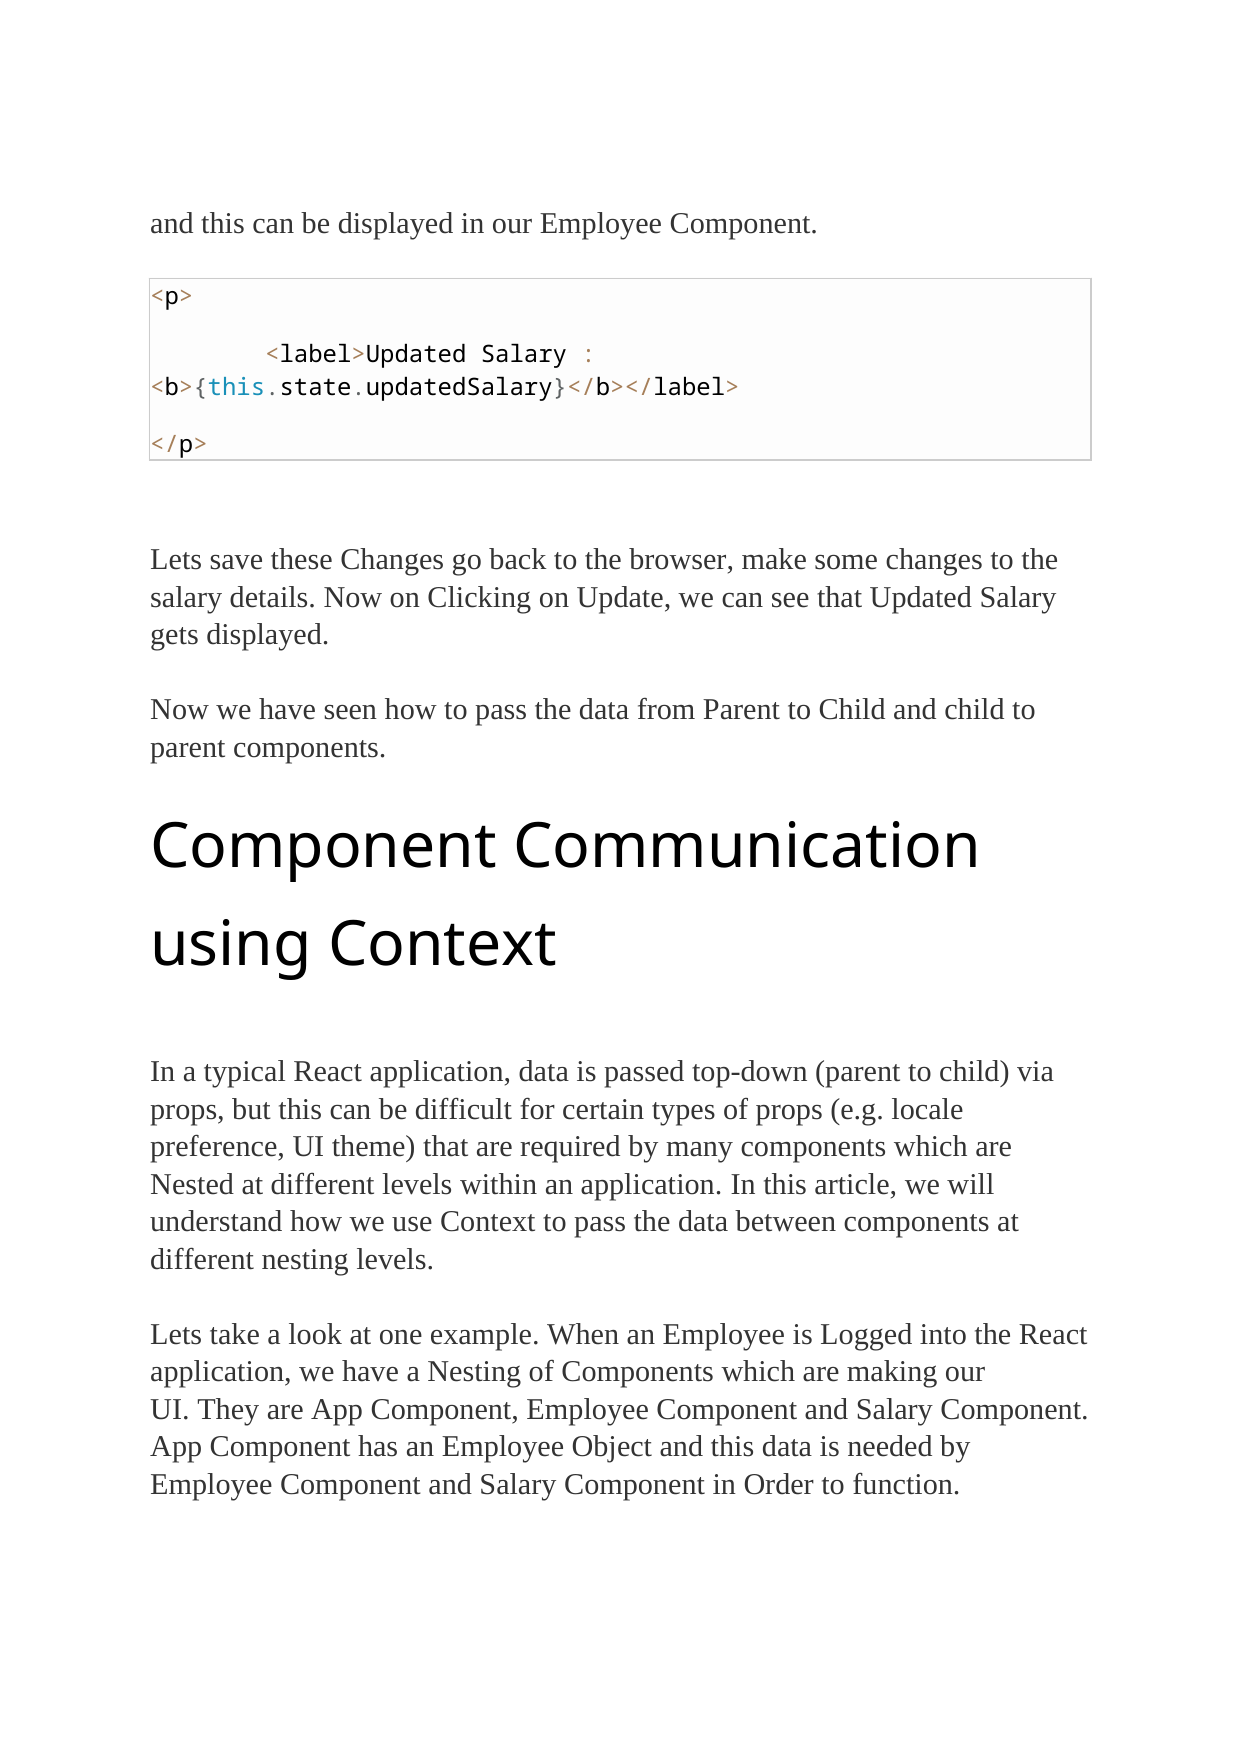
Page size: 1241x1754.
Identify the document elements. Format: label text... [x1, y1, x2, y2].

text and this can be displayed in our Employee Component. [150, 202, 1090, 240]
text Lets save these Changes go back to the browser, make some changes to the salary details. Now on Clicking on Update, we can see that Updated Salary gets displayed. [150, 538, 1090, 651]
text Lets take a look at one example. When an Employee is Logged into the React application, we have a Nesting of Components which are making our UI. They are App Component, Employee Component and Salary Component. App Component has an Employee Object and this data is needed by Employee Component and Salary Component in Order to function. [150, 1313, 1090, 1501]
text <label>Updated Salary : <b>{this.state.updatedSalary}</b></label> [150, 335, 1090, 402]
text <p> [150, 279, 1090, 312]
text In a typical React application, data is passed top-down (parent to child) via props, but this can be difficult for certain types of props (e.g. locale preference, UI theme) that are required by many components which are Nested at different levels within an application. In this article, we will understand how we use Context to pass the data between components at different nesting levels. [150, 1051, 1090, 1276]
subtitle Component Communication using Context [150, 801, 1090, 984]
text </p> [150, 425, 1090, 459]
text Now we have seen how to pass the data from Parent to Child and child to parent components. [150, 688, 1090, 763]
